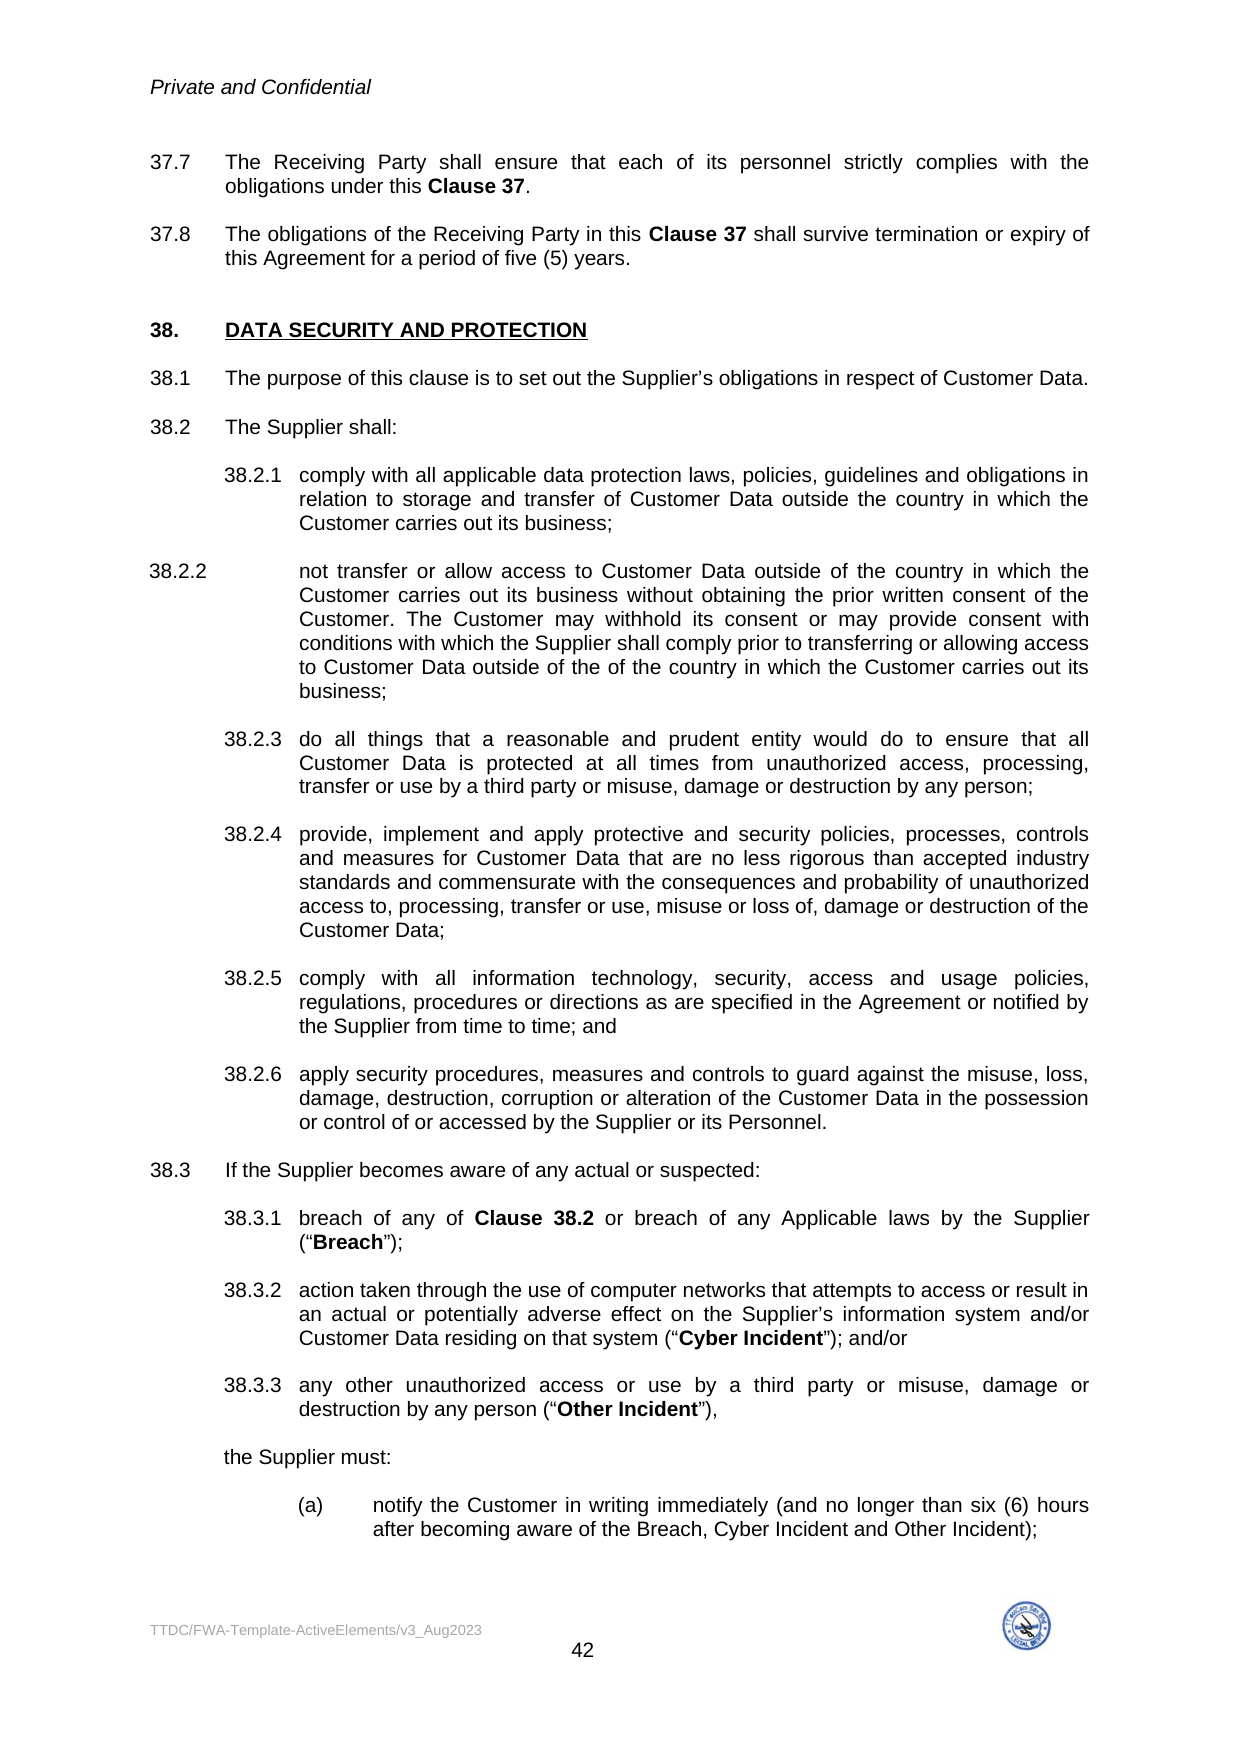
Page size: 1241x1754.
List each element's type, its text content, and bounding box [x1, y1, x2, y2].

text the Supplier must: [224, 1445, 1090, 1469]
text 38.3.3 any other unauthorized access or use by a third party or misuse, damage or destruction by any person (“Other Incident”), [224, 1373, 1090, 1421]
text 38.3 If the Supplier becomes aware of any actual or suspected: [150, 1158, 1090, 1182]
text 37.7 The Receiving Party shall ensure that each of its personnel strictly complies with the obligations under this Clause 37. [150, 150, 1090, 198]
text 38.3.1 breach of any of Clause 38.2 or breach of any Applicable laws by the Supplier (“Breach”); [224, 1206, 1090, 1253]
text 37.8 The obligations of the Receiving Party in this Clause 37 shall survive termination or expiry of this Agreement for a period of five (5) years. [150, 222, 1090, 270]
picture [999, 1595, 1056, 1651]
text (a) notify the Customer in writing immediately (and no longer than six (6) hours after becoming aware of the Breach, Cyber Incident and Other Incident); [298, 1493, 1090, 1541]
text 38.3.2 action taken through the use of computer networks that attempts to access or result in an actual or potentially adverse effect on the Supplier’s information system and/or Customer Data residing on that system (“Cyber Incident”); and/or [224, 1277, 1090, 1349]
text 38.2.5 comply with all information technology, security, access and usage policies, regulations, procedures or directions as are specified in the Agreement or notified by the Supplier from time to time; and [224, 966, 1090, 1038]
text 38.2.2 not transfer or allow access to Customer Data outside of the country in which the Customer carries out its business without obtaining the prior written consent of the Customer. The Customer may withhold its consent or may provide consent with conditions with which the Supplier shall comply prior to transferring or allowing access to Customer Data outside of the of the country in which the Customer carries out its business; [149, 559, 1090, 702]
subtitle 38. DATA SECURITY AND PROTECTION [150, 318, 1090, 342]
text 38.1 The purpose of this clause is to set out the Supplier’s obligations in respect of Customer Data. [150, 366, 1090, 389]
text 38.2.1 comply with all applicable data protection laws, policies, guidelines and obligations in relation to storage and transfer of Customer Data outside the country in which the Customer carries out its business; [224, 463, 1090, 535]
text 38.2.4 provide, implement and apply protective and security policies, processes, controls and measures for Customer Data that are no less rigorous than accepted industry standards and commensurate with the consequences and probability of unauthorized access to, processing, transfer or use, misuse or loss of, damage or destruction of the Customer Data; [224, 822, 1090, 942]
text 38.2.6 apply security procedures, measures and controls to guard against the misuse, loss, damage, destruction, corruption or alteration of the Customer Data in the possession or control of or accessed by the Supplier or its Personnel. [224, 1062, 1090, 1134]
text 38.2 The Supplier shall: [150, 415, 1090, 439]
text 38.2.3 do all things that a reasonable and prudent entity would do to ensure that all Customer Data is protected at all times from unauthorized access, processing, transfer or use by a third party or misuse, damage or destruction by any person; [224, 726, 1090, 798]
